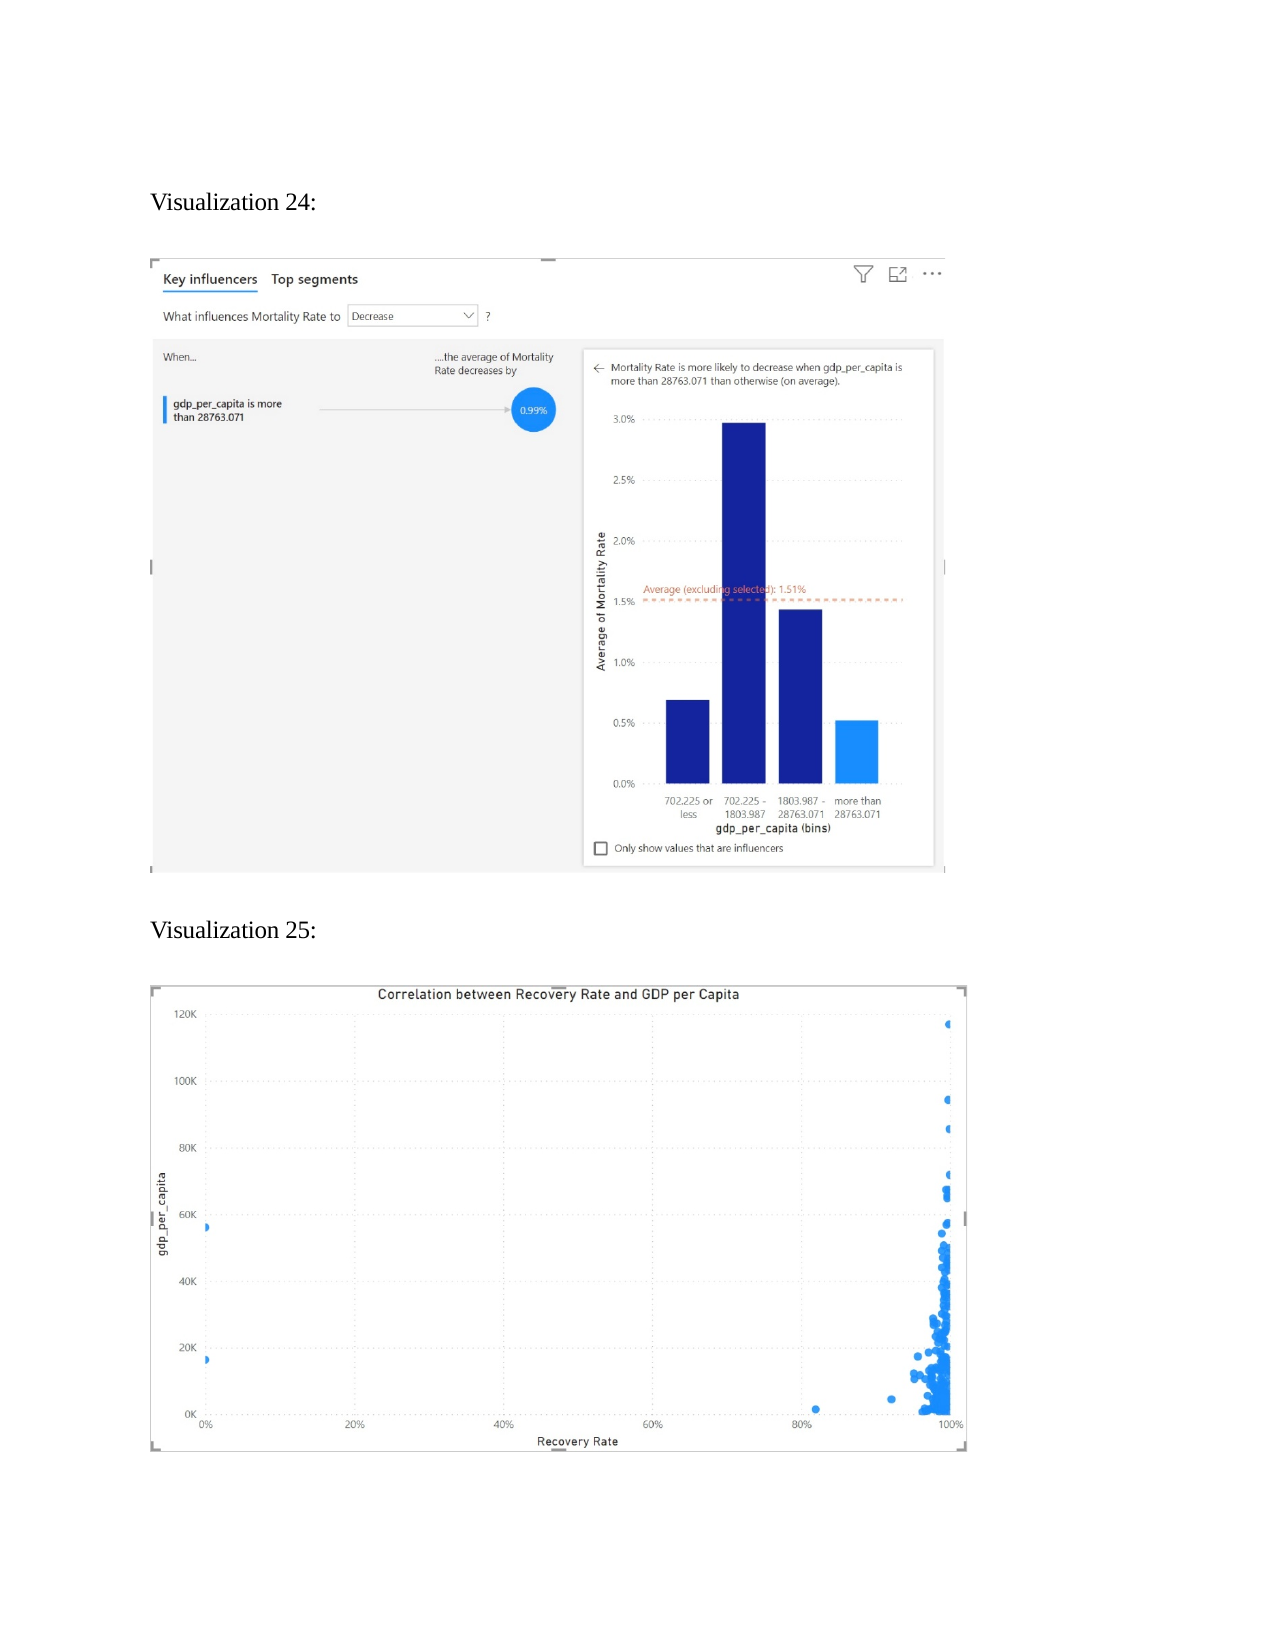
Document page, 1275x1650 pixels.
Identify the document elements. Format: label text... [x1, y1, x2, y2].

subtitle Visualization 24: [150, 187, 1125, 216]
subtitle Visualization 25: [150, 915, 1125, 943]
picture [150, 985, 968, 1452]
picture [150, 258, 946, 873]
